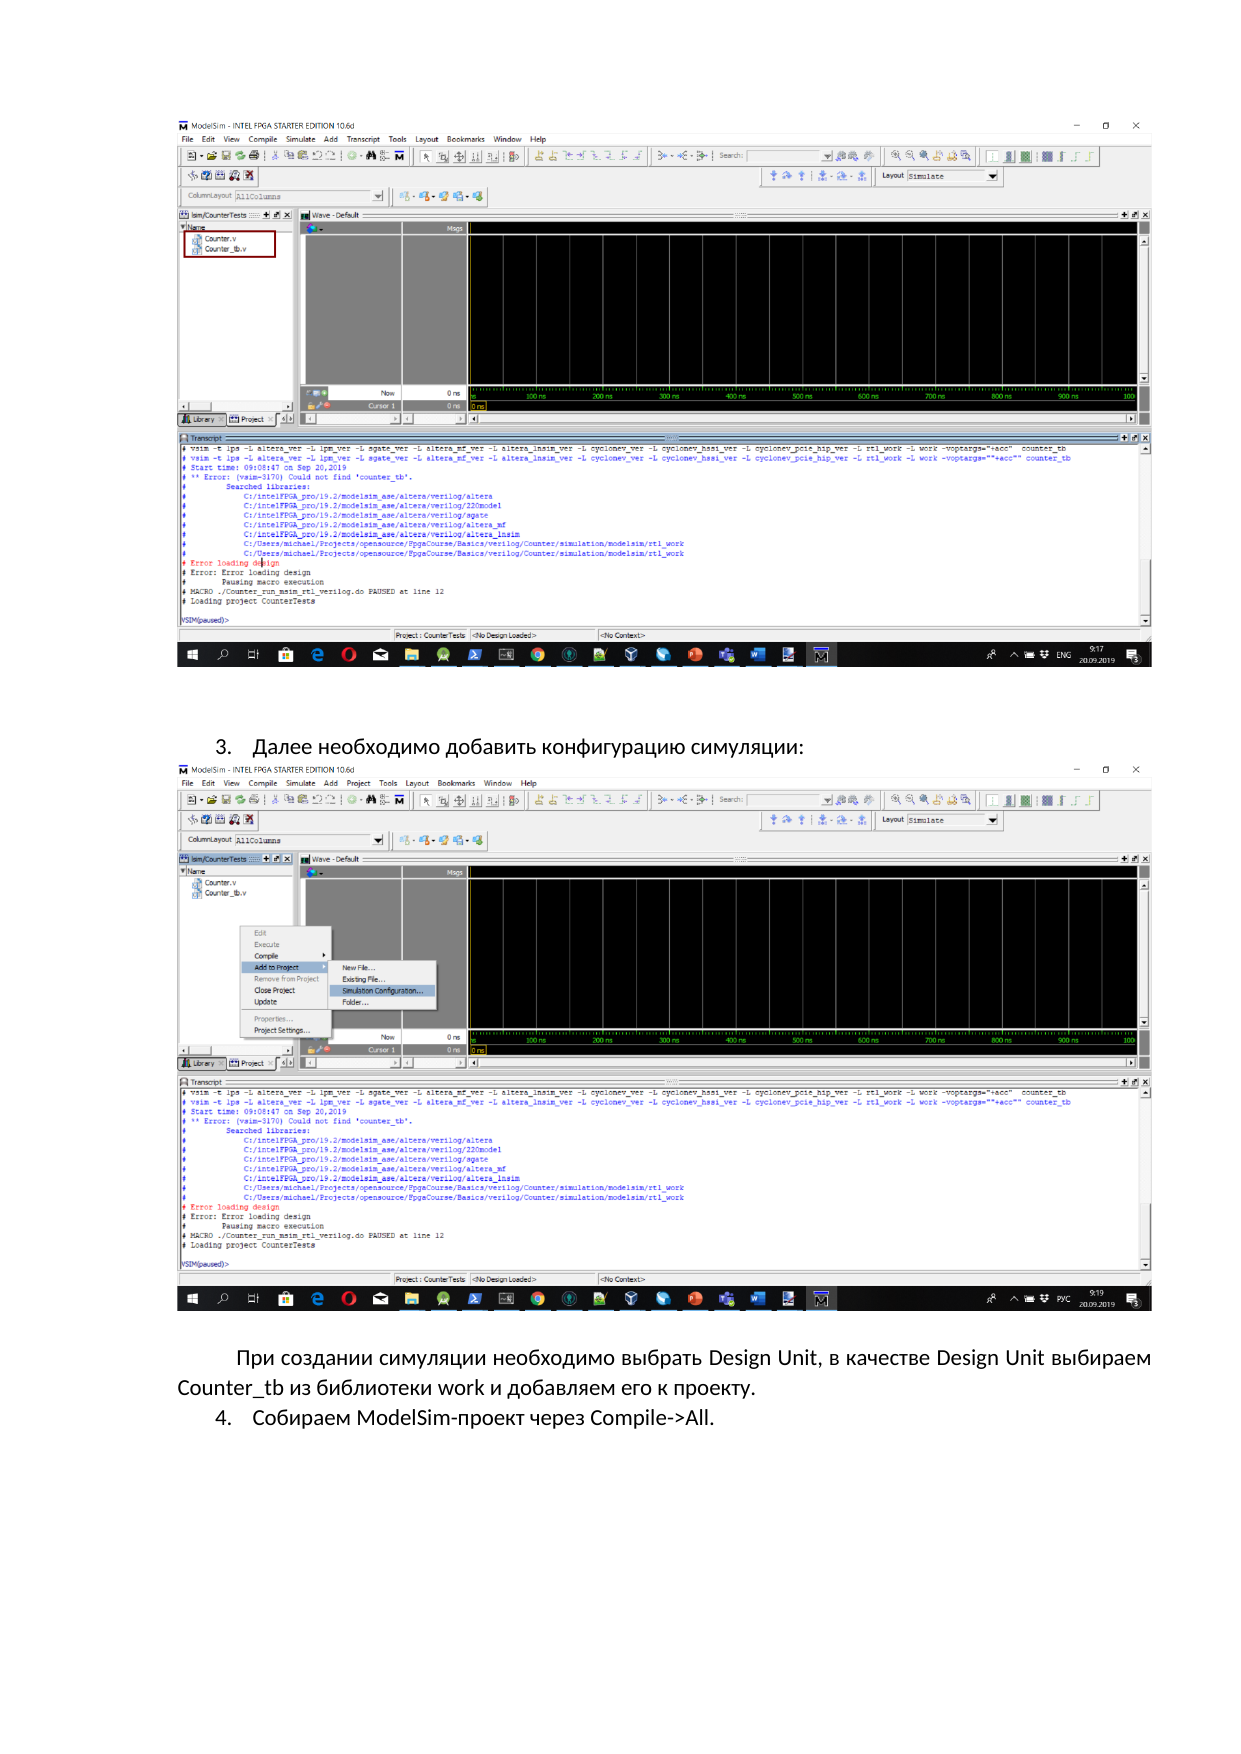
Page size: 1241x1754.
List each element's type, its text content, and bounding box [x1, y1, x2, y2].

picture [177, 762, 1152, 1311]
list Далее необходимо добавить конфигурацию симуляции: [215, 732, 1152, 760]
picture [177, 118, 1152, 667]
list При создании симуляции необходимо выбрать Design Unit, в качестве Design Unit выбираем Counter_tb из библиотеки work и добавляем его к проекту. [177, 1343, 1152, 1401]
list Собираем ModelSim-проект через Compile->All. [215, 1403, 1152, 1431]
